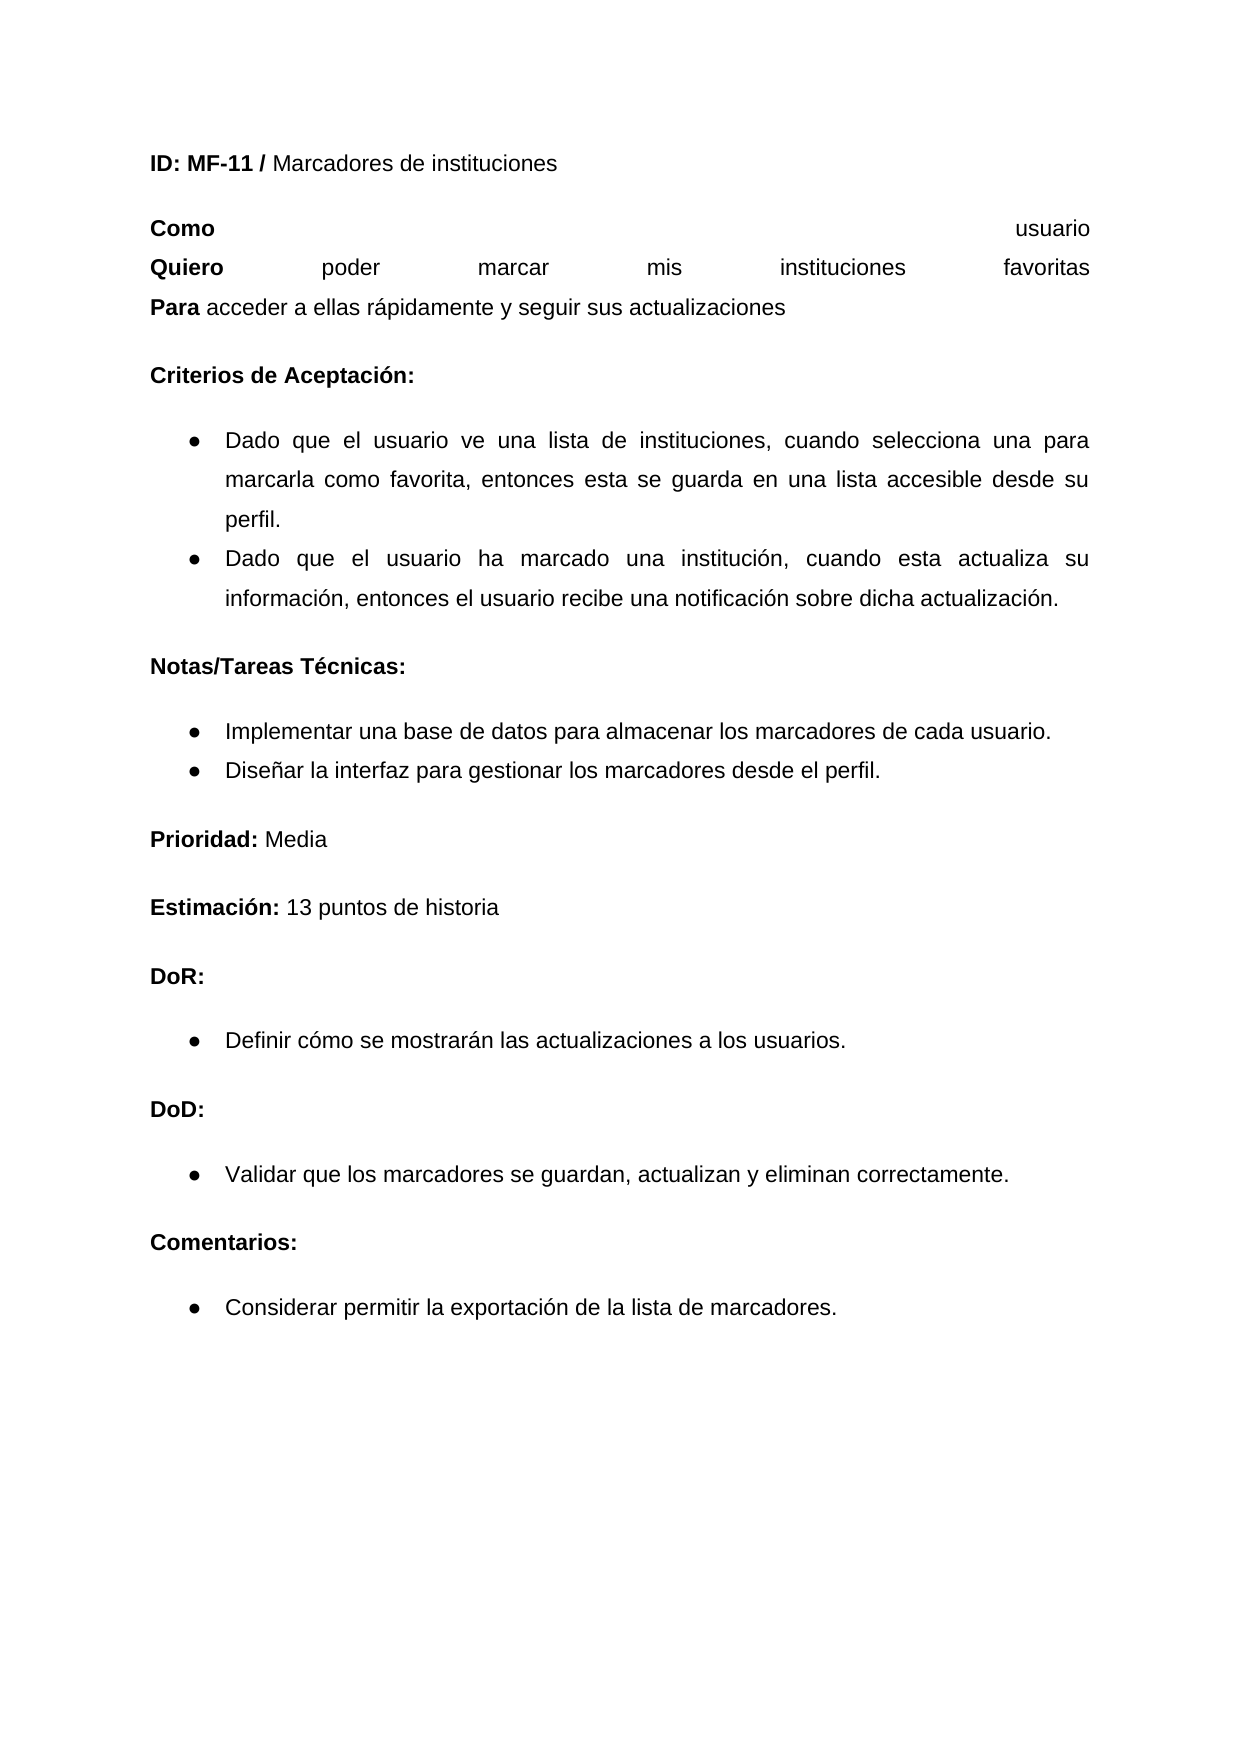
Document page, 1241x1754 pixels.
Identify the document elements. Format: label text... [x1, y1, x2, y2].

list Considerar permitir la exportación de la lista de marcadores. [187, 1294, 1090, 1320]
text Como usuario Quiero poder marcar mis instituciones favoritas Para acceder a ellas rápidamente y seguir sus actualizaciones [150, 214, 1090, 320]
subtitle ID: MF-11 / Marcadores de instituciones [150, 150, 1090, 176]
list Implementar una base de datos para almacenar los marcadores de cada usuario. [187, 718, 1090, 744]
list Diseñar la interfaz para gestionar los marcadores desde el perfil. [187, 757, 1090, 783]
text Prioridad: Media [150, 826, 1090, 852]
list Dado que el usuario ve una lista de instituciones, cuando selecciona una para marcarla como favorita, entonces esta se guarda en una lista accesible desde su perfil. [187, 427, 1090, 532]
list Dado que el usuario ha marcado una institución, cuando esta actualiza su información, entonces el usuario recibe una notificación sobre dicha actualización. [187, 545, 1090, 611]
text Criterios de Aceptación: [150, 362, 1090, 388]
text Estimación: 13 puntos de historia [150, 894, 1090, 921]
text DoD: [150, 1096, 1090, 1122]
text Notas/Tareas Técnicas: [150, 653, 1090, 679]
list Validar que los marcadores se guardan, actualizan y eliminan correctamente. [187, 1161, 1090, 1187]
text Comentarios: [150, 1229, 1090, 1256]
list Definir cómo se mostrarán las actualizaciones a los usuarios. [187, 1027, 1090, 1054]
text DoR: [150, 963, 1090, 989]
